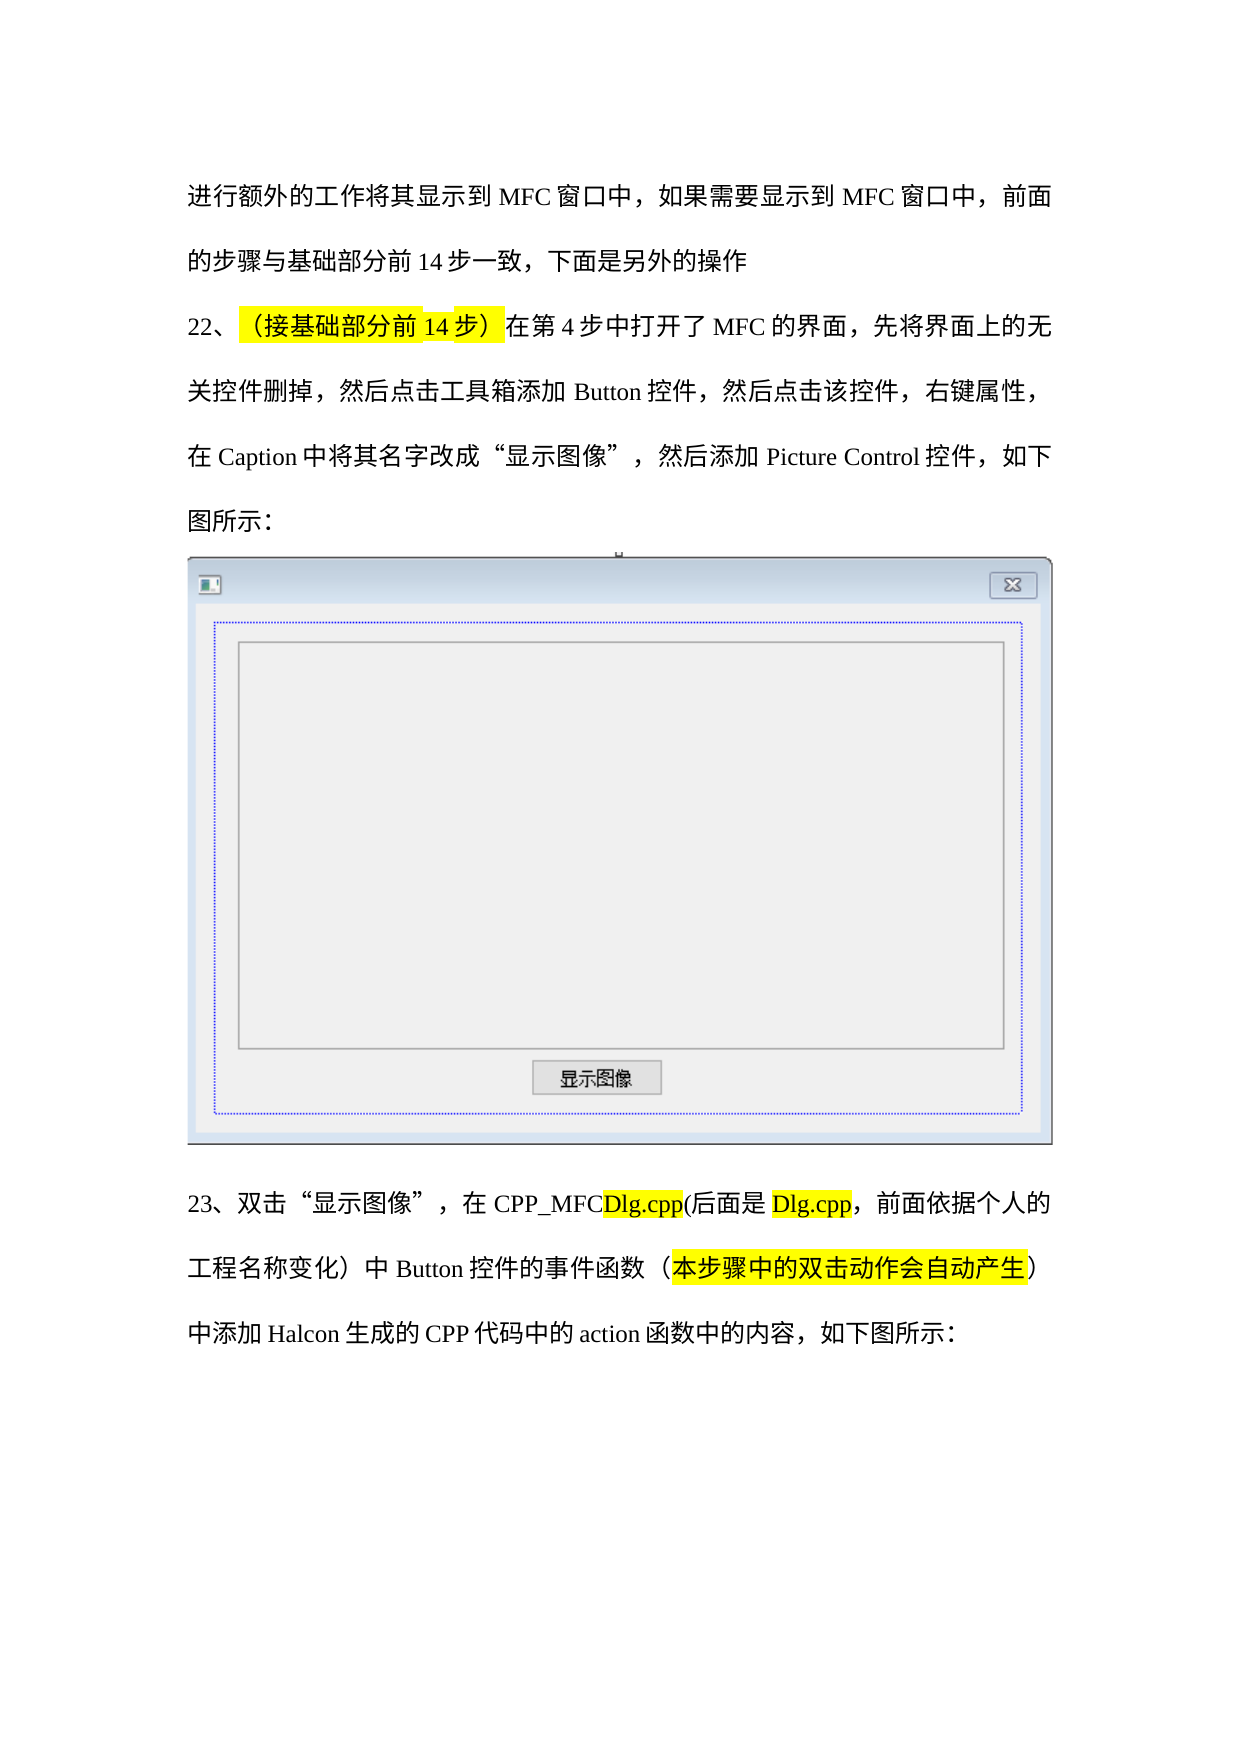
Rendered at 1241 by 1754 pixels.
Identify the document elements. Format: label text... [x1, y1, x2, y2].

picture [187, 552, 1053, 1145]
text 23、双击“显示图像”，在CPP_MFCDlg.cpp(后面是Dlg.cpp，前面依据个人的工程名称变化）中Button控件的事件函数（本步骤中的双击动作会自动产生）中添加Halcon生成的CPP代码中的action函数中的内容，如下图所示： [187, 1169, 1053, 1364]
text 22、（接基础部分前14步）在第4步中打开了MFC的界面，先将界面上的无关控件删掉，然后点击工具箱添加Button控件，然后点击该控件，右键属性，在Caption中将其名字改成“显示图像”，然后添加Picture Control控件，如下图所示： [187, 292, 1053, 552]
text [187, 162, 1053, 292]
